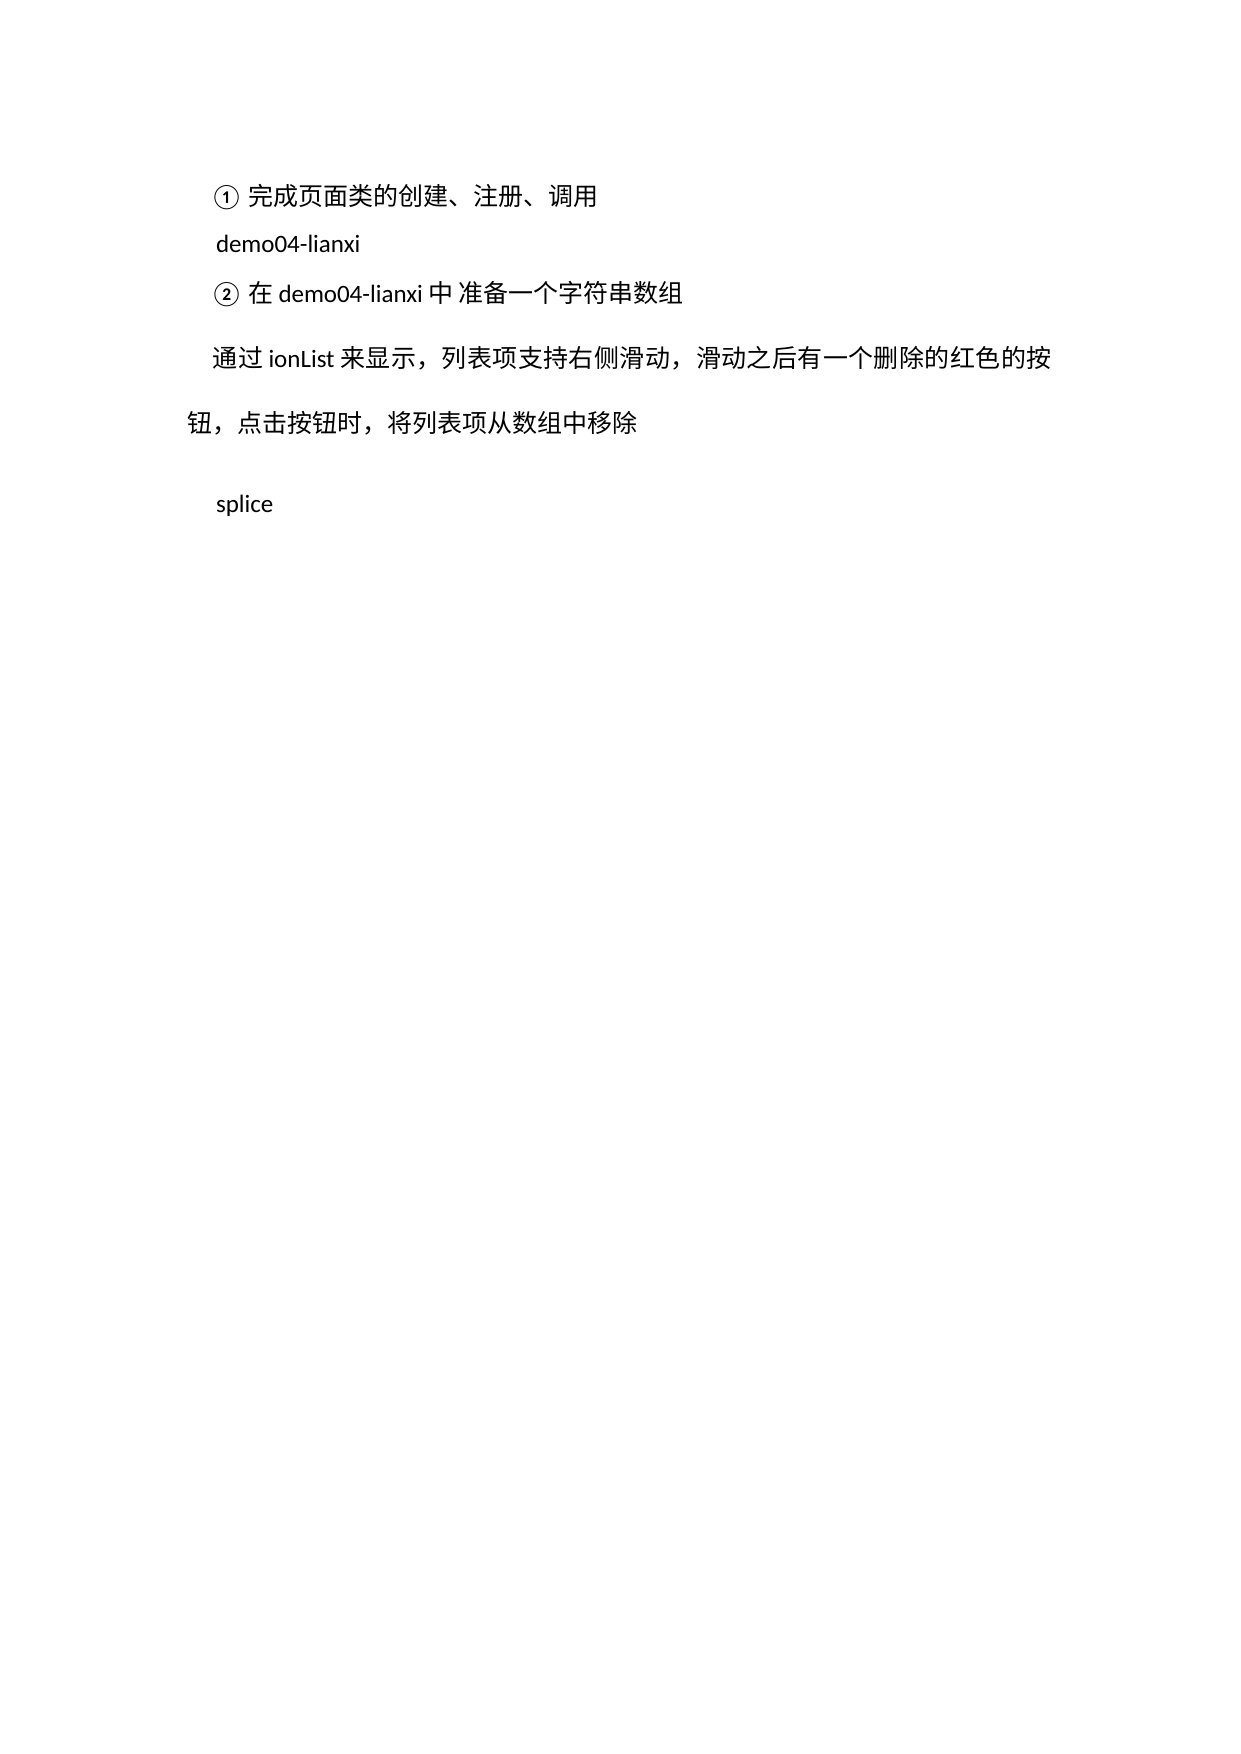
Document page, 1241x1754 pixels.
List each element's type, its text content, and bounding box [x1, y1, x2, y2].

text 通过ionList来显示，列表项支持右侧滑动，滑动之后有一个删除的红色的按钮，点击按钮时，将列表项从数组中移除 [187, 324, 1053, 454]
text ①完成页面类的创建、注册、调用 [187, 162, 1053, 227]
text ②在demo04-lianxi中 准备一个字符串数组 [187, 259, 1053, 324]
text demo04-lianxi [187, 227, 1053, 259]
text splice [187, 487, 1053, 519]
